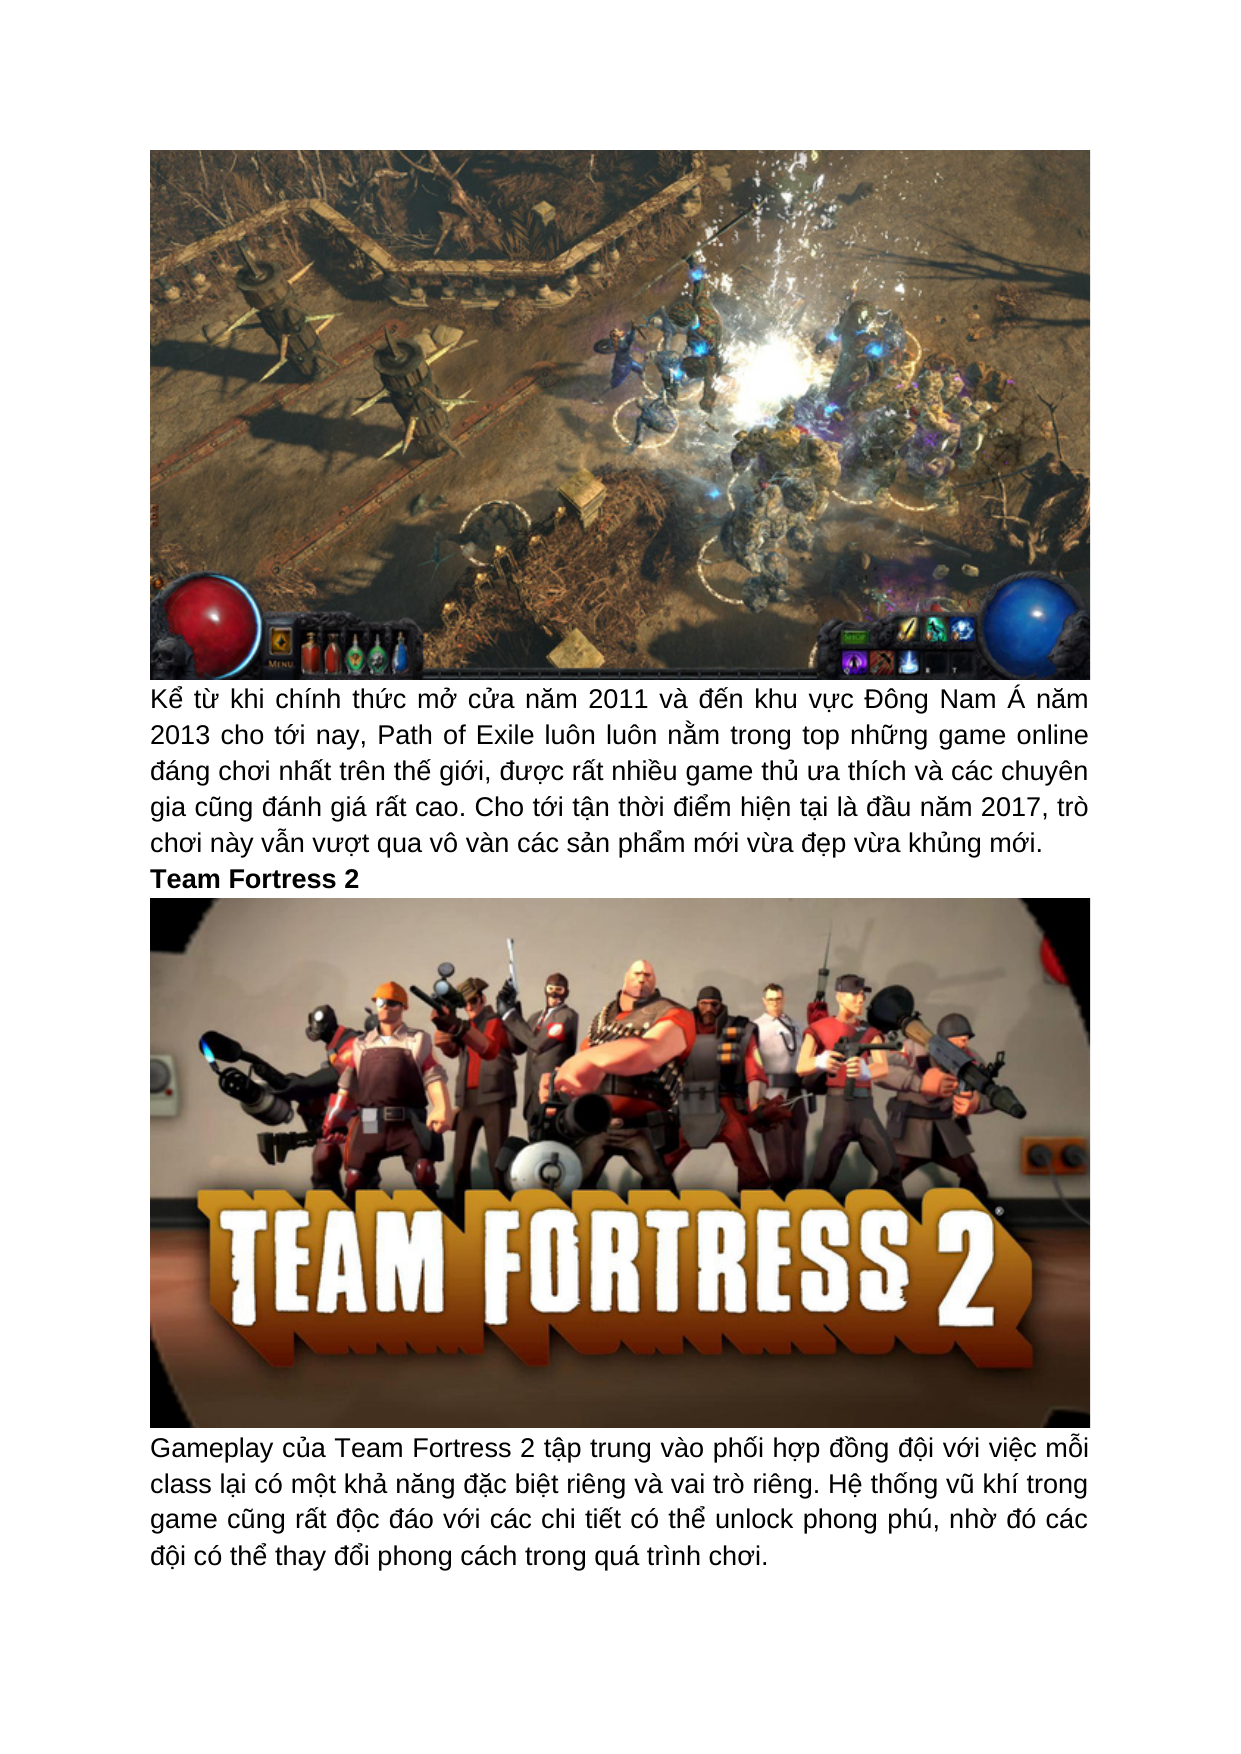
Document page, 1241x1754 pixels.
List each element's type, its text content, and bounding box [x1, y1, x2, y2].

picture [150, 898, 1091, 1428]
picture [150, 150, 1091, 680]
text Gameplay của Team Fortress 2 tập trung vào phối hợp đồng đội với việc mỗi class lại có một khả năng đặc biệt riêng và vai trò riêng. Hệ thống vũ khí trong game cũng rất độc đáo với các chi tiết có thể unlock phong phú, nhờ đó các đội có thể thay đổi phong cách trong quá trình chơi. [150, 1432, 1090, 1571]
text Team Fortress 2 [150, 863, 1090, 894]
text Kể từ khi chính thức mở cửa năm 2011 và đến khu vực Đông Nam Á năm 2013 cho tới nay, Path of Exile luôn luôn nằm trong top những game online đáng chơi nhất trên thế giới, được rất nhiều game thủ ưa thích và các chuyên gia cũng đánh giá rất cao. Cho tới tận thời điểm hiện tại là đầu năm 2017, trò chơi này vẫn vượt qua vô vàn các sản phẩm mới vừa đẹp vừa khủng mới. [150, 683, 1090, 858]
